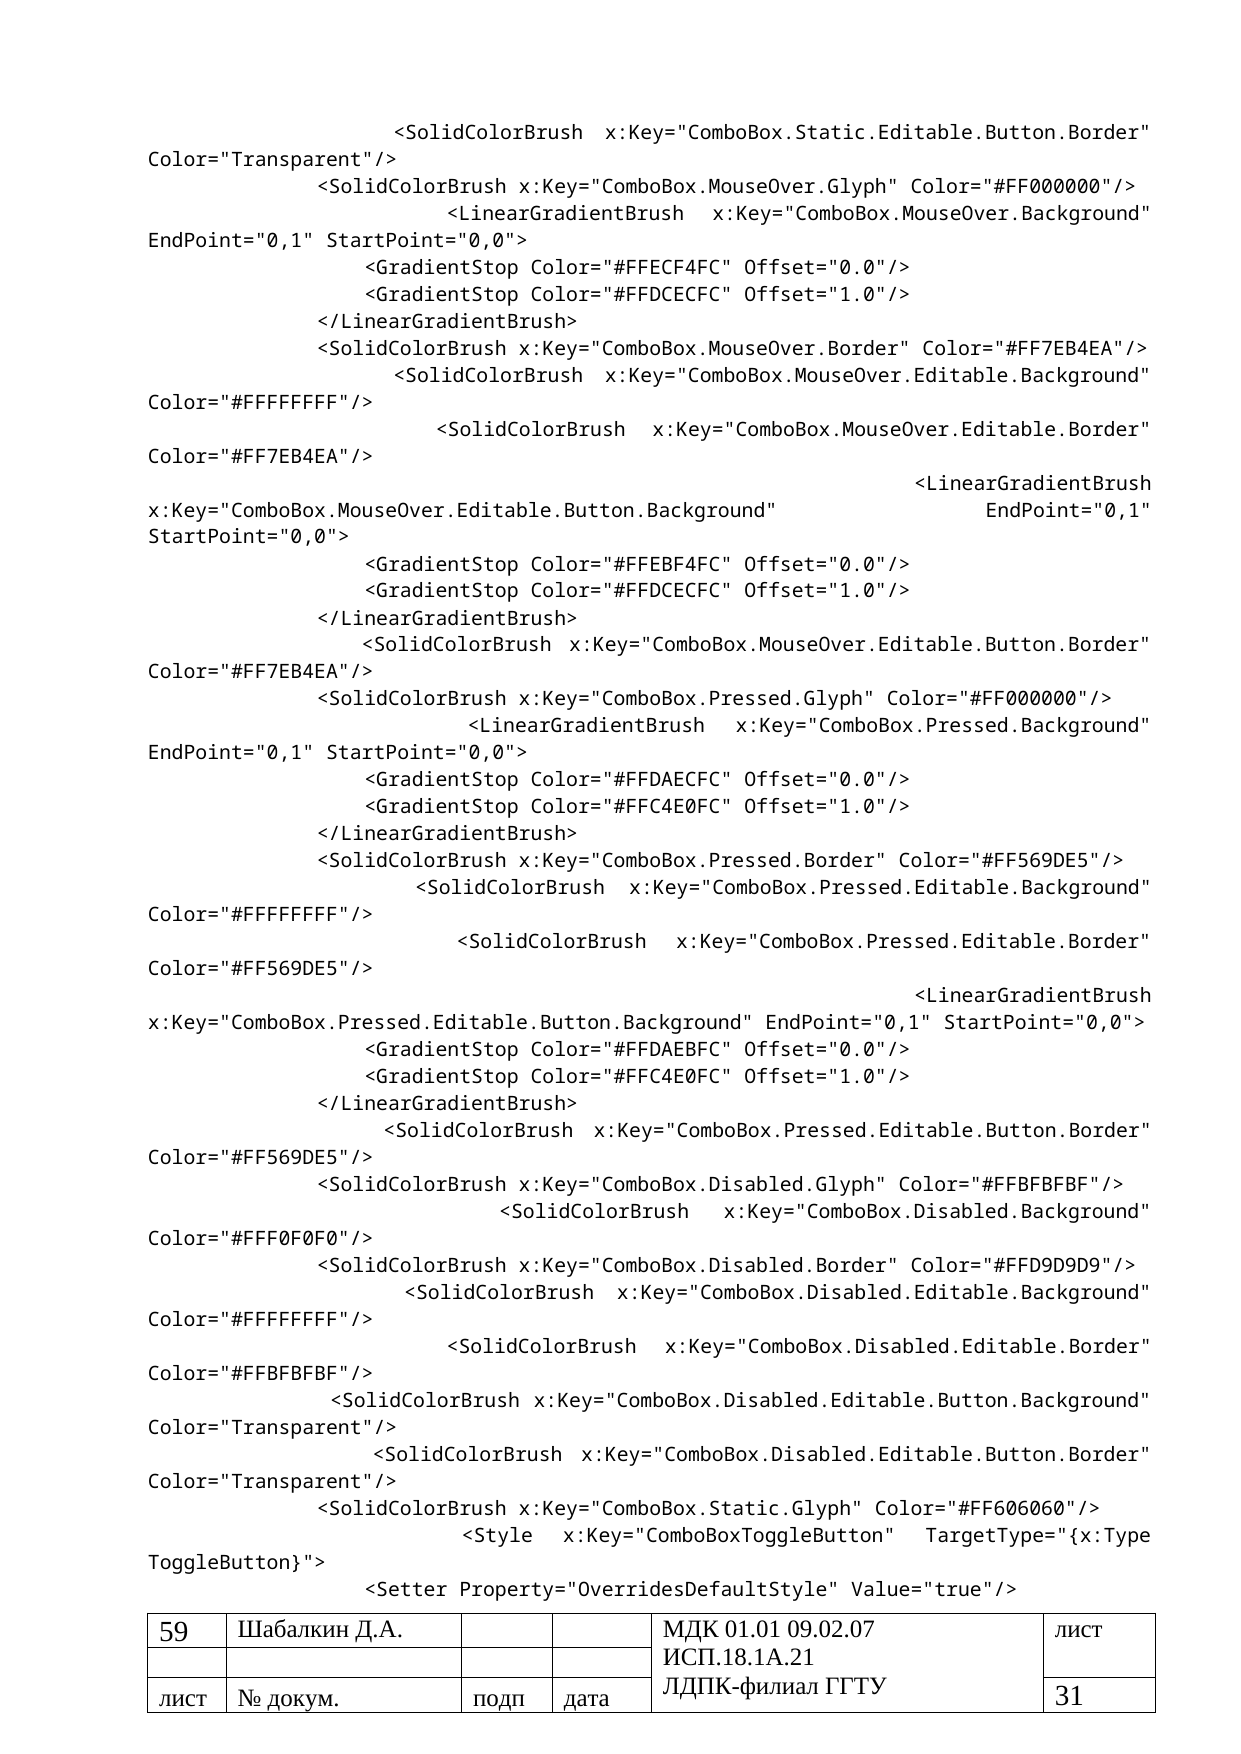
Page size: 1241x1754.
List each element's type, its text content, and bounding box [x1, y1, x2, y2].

text <SolidColorBrush x:Key="ComboBox.Disabled.Editable.Border" Color="#FFBFBFBF"/> [148, 1332, 1152, 1386]
text </LinearGradientBrush> [148, 1089, 1152, 1116]
text </LinearGradientBrush> [148, 604, 1152, 631]
text <SolidColorBrush x:Key="ComboBox.Pressed.Editable.Button.Border" Color="#FF569DE5"/> [148, 1116, 1152, 1170]
text <SolidColorBrush x:Key="ComboBox.Static.Editable.Button.Border" Color="Transparent"/> [148, 118, 1152, 172]
text <GradientStop Color="#FFC4E0FC" Offset="1.0"/> [148, 1062, 1152, 1089]
text <SolidColorBrush x:Key="ComboBox.MouseOver.Border" Color="#FF7EB4EA"/> [148, 334, 1152, 361]
text <SolidColorBrush x:Key="ComboBox.Disabled.Border" Color="#FFD9D9D9"/> [148, 1251, 1152, 1278]
text <GradientStop Color="#FFDAECFC" Offset="0.0"/> [148, 766, 1152, 793]
text <GradientStop Color="#FFDCECFC" Offset="1.0"/> [148, 577, 1152, 604]
text <SolidColorBrush x:Key="ComboBox.Pressed.Editable.Border" Color="#FF569DE5"/> [148, 927, 1152, 981]
text <LinearGradientBrush x:Key="ComboBox.Pressed.Background" EndPoint="0,1" StartPoint="0,0"> [148, 712, 1152, 766]
text <LinearGradientBrush x:Key="ComboBox.MouseOver.Background" EndPoint="0,1" StartPoint="0,0"> [148, 199, 1152, 253]
text <LinearGradientBrush x:Key="ComboBox.Pressed.Editable.Button.Background" EndPoint="0,1" StartPoint="0,0"> [148, 981, 1152, 1035]
text <SolidColorBrush x:Key="ComboBox.Pressed.Glyph" Color="#FF000000"/> [148, 685, 1152, 712]
text <SolidColorBrush x:Key="ComboBox.MouseOver.Glyph" Color="#FF000000"/> [148, 172, 1152, 199]
text <LinearGradientBrush x:Key="ComboBox.MouseOver.Editable.Button.Background" EndPoint="0,1" StartPoint="0,0"> [148, 469, 1152, 550]
text <SolidColorBrush x:Key="ComboBox.Disabled.Editable.Button.Border" Color="Transparent"/> [148, 1440, 1152, 1494]
text <SolidColorBrush x:Key="ComboBox.Disabled.Background" Color="#FFF0F0F0"/> [148, 1197, 1152, 1251]
text <SolidColorBrush x:Key="ComboBox.Static.Glyph" Color="#FF606060"/> [148, 1494, 1152, 1521]
text </LinearGradientBrush> [148, 819, 1152, 847]
text <SolidColorBrush x:Key="ComboBox.Disabled.Glyph" Color="#FFBFBFBF"/> [148, 1170, 1152, 1197]
text <Style x:Key="ComboBoxToggleButton" TargetType="{x:Type ToggleButton}"> [148, 1521, 1152, 1575]
text <SolidColorBrush x:Key="ComboBox.MouseOver.Editable.Border" Color="#FF7EB4EA"/> [148, 415, 1152, 469]
text <SolidColorBrush x:Key="ComboBox.MouseOver.Editable.Background" Color="#FFFFFFFF"/> [148, 361, 1152, 415]
text <SolidColorBrush x:Key="ComboBox.Disabled.Editable.Button.Background" Color="Transparent"/> [148, 1386, 1152, 1440]
text <GradientStop Color="#FFDCECFC" Offset="1.0"/> [148, 280, 1152, 307]
text <SolidColorBrush x:Key="ComboBox.Disabled.Editable.Background" Color="#FFFFFFFF"/> [148, 1278, 1152, 1332]
text <Setter Property="OverridesDefaultStyle" Value="true"/> [148, 1575, 1152, 1602]
text <GradientStop Color="#FFC4E0FC" Offset="1.0"/> [148, 793, 1152, 819]
text <GradientStop Color="#FFECF4FC" Offset="0.0"/> [148, 253, 1152, 280]
text <GradientStop Color="#FFEBF4FC" Offset="0.0"/> [148, 550, 1152, 577]
text <SolidColorBrush x:Key="ComboBox.MouseOver.Editable.Button.Border" Color="#FF7EB4EA"/> [148, 631, 1152, 685]
text </LinearGradientBrush> [148, 307, 1152, 334]
text <SolidColorBrush x:Key="ComboBox.Pressed.Border" Color="#FF569DE5"/> [148, 847, 1152, 873]
text <GradientStop Color="#FFDAEBFC" Offset="0.0"/> [148, 1035, 1152, 1062]
text <SolidColorBrush x:Key="ComboBox.Pressed.Editable.Background" Color="#FFFFFFFF"/> [148, 873, 1152, 927]
